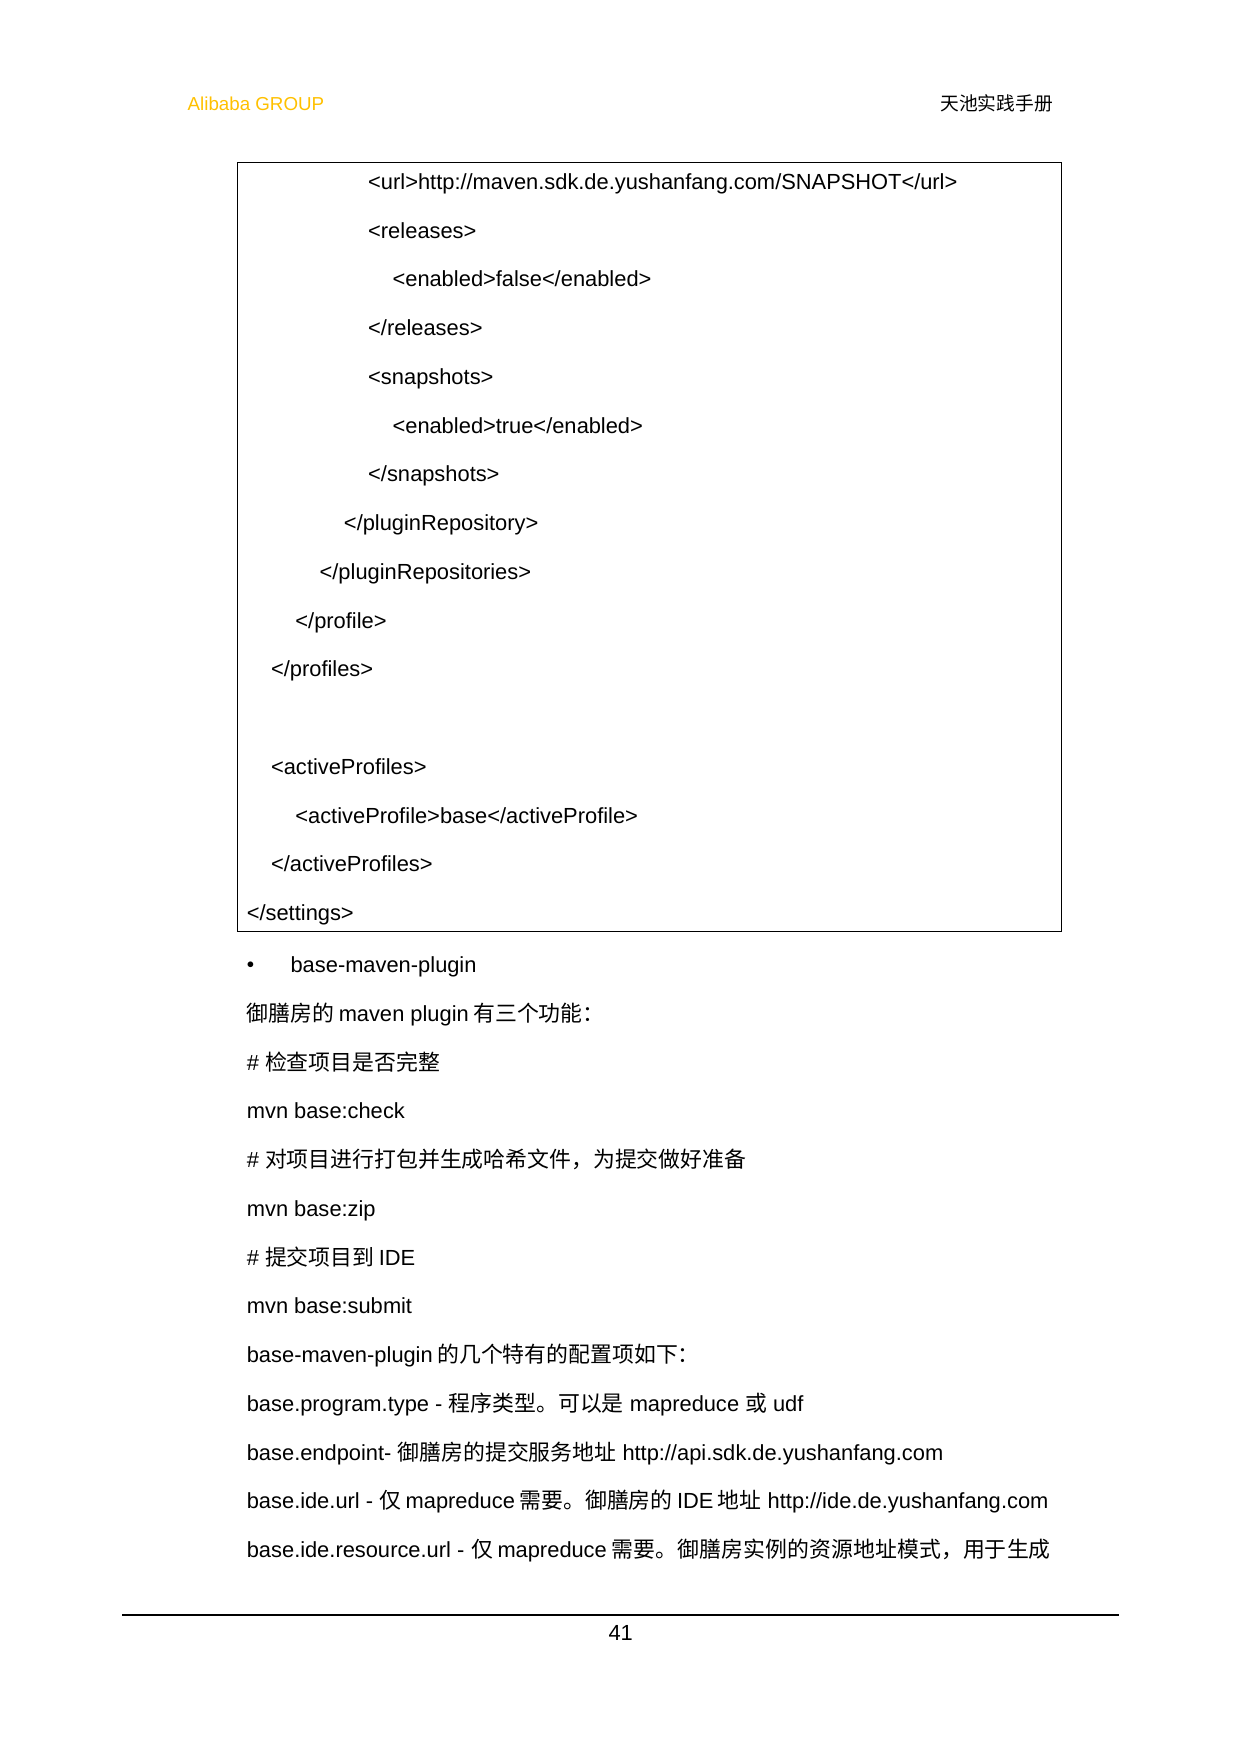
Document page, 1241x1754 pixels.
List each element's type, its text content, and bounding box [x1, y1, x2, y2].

text base-maven-plugin的几个特有的配置项如下： [247, 1338, 1053, 1371]
text mvn base:zip [247, 1192, 1053, 1224]
text <releases> [238, 211, 1061, 246]
text base.ide.url - 仅mapreduce需要。御膳房的IDE地址 http://ide.de.yushanfang.com [247, 1484, 1053, 1517]
text </settings> [238, 893, 1061, 931]
text </pluginRepositories> [238, 552, 1061, 588]
text <enabled>false</enabled> [238, 259, 1061, 295]
text </pluginRepository> [238, 503, 1061, 539]
text <enabled>true</enabled> [238, 406, 1061, 441]
text <url>http://maven.sdk.de.yushanfang.com/SNAPSHOT</url> [238, 163, 1061, 198]
text </activeProfiles> [238, 844, 1061, 880]
text </snapshots> [238, 454, 1061, 490]
text </profile> [238, 601, 1061, 636]
text # 对项目进行打包并生成哈希文件，为提交做好准备 [247, 1143, 1053, 1176]
text <activeProfile>base</activeProfile> [238, 796, 1061, 831]
text </profiles> [238, 649, 1061, 685]
list base-maven-plugin [247, 948, 1053, 981]
text base.endpoint- 御膳房的提交服务地址 http://api.sdk.de.yushanfang.com [247, 1436, 1053, 1468]
text # 提交项目到IDE [247, 1241, 1053, 1273]
text mvn base:check [247, 1094, 1053, 1127]
text 御膳房的maven plugin有三个功能： [247, 997, 1053, 1029]
text </releases> [238, 308, 1061, 344]
text # 检查项目是否完整 [247, 1046, 1053, 1078]
text mvn base:submit [247, 1289, 1053, 1322]
text <snapshots> [238, 357, 1061, 393]
text base.program.type - 程序类型。可以是 mapreduce 或 udf [247, 1387, 1053, 1419]
text <activeProfiles> [238, 747, 1061, 783]
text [247, 1533, 1053, 1566]
